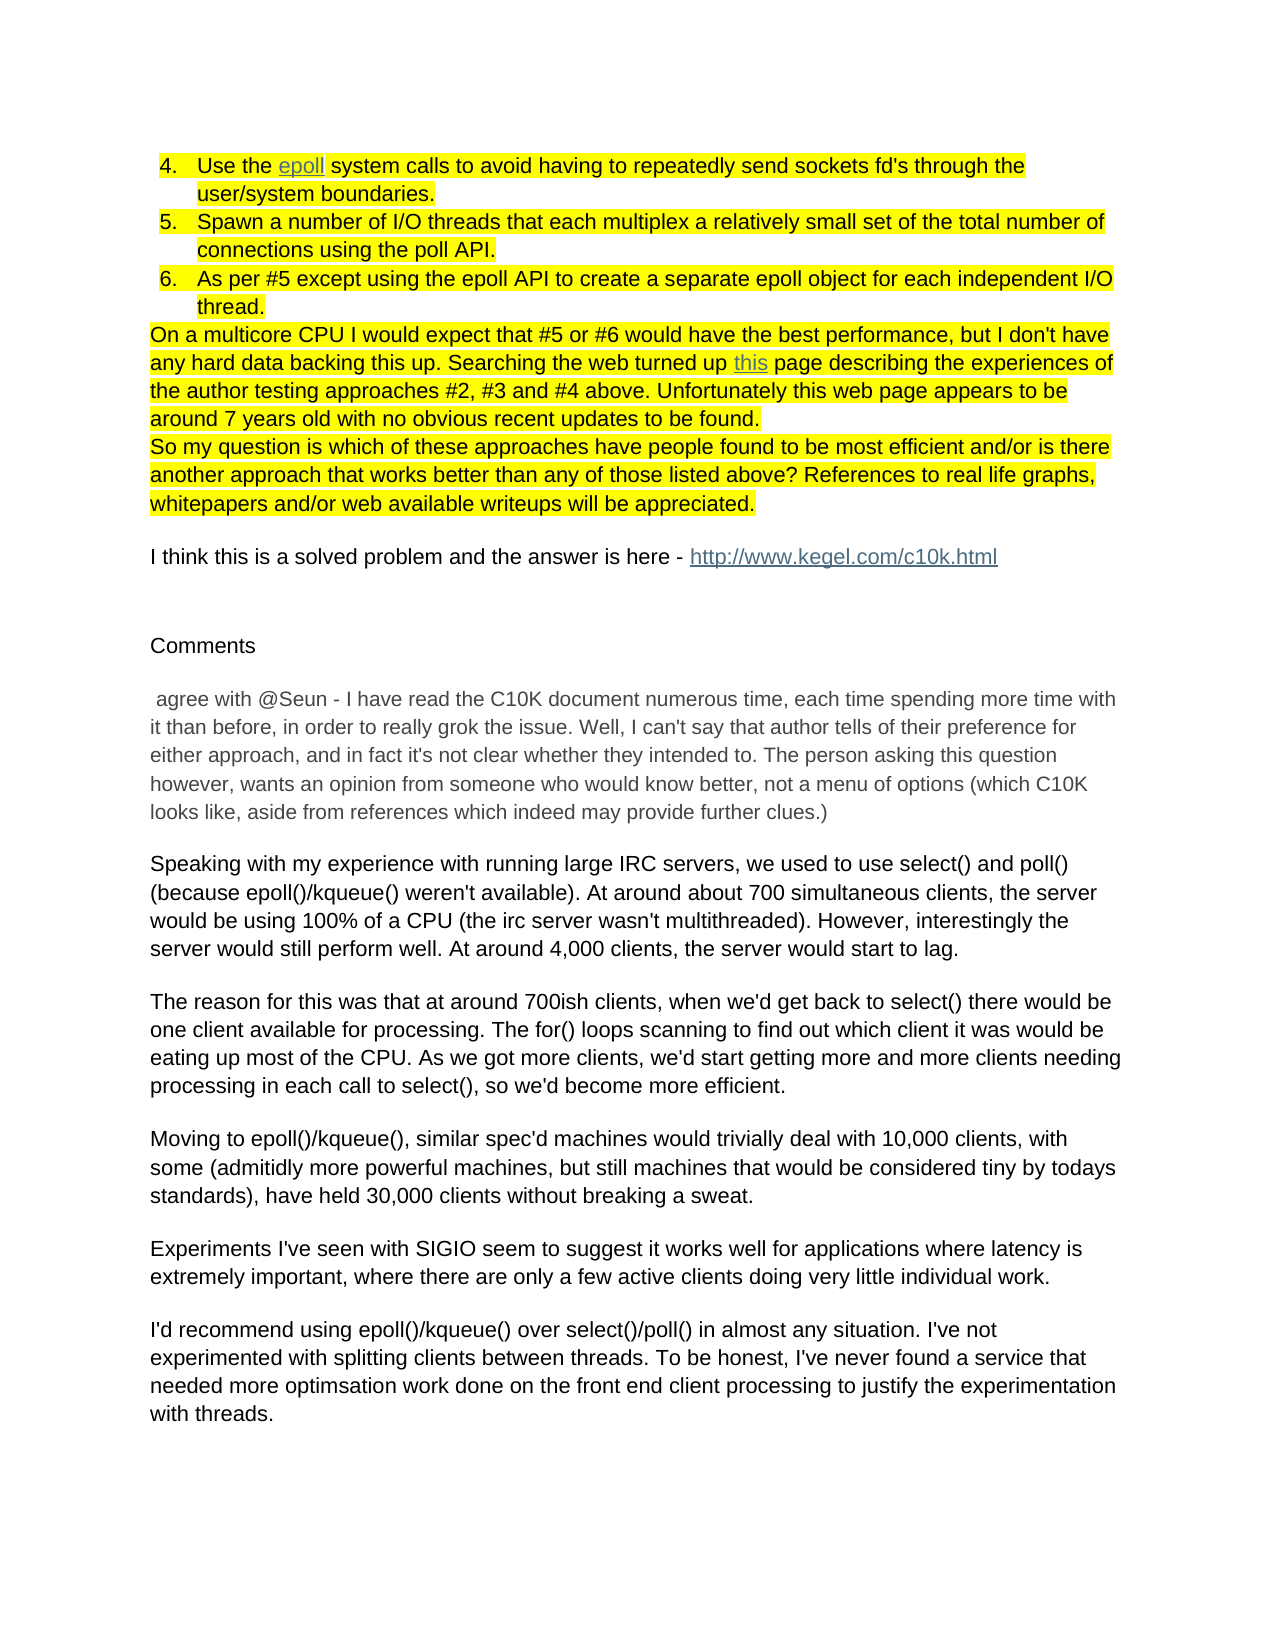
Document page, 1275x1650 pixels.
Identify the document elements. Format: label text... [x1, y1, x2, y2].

text agree with @Seun - I have read the C10K document numerous time, each time spending more time with it than before, in order to really grok the issue. Well, I can't say that author tells of their preference for either approach, and in fact it's not clear whether they intended to. The person asking this question however, wants an opinion from someone who would know better, not a menu of options (which C10K looks like, aside from references which indeed may provide further clues.) [150, 683, 1125, 823]
text Moving to epoll()/kqueue(), similar spec'd machines would trivially deal with 10,000 clients, with some (admitidly more powerful machines, but still machines that would be considered tiny by todays standards), have held 30,000 clients without breaking a sweat. [150, 1123, 1125, 1208]
list Use the epoll system calls to avoid having to repeatedly send sockets fd's through the user/system boundaries. [159, 150, 1125, 206]
list As per #5 except using the epoll API to create a separate epoll object for each independent I/O thread. [159, 262, 1125, 319]
text Comments [150, 630, 1125, 658]
text The reason for this was that at around 700ish clients, when we'd get back to select() there would be one client available for processing. The for() loops scanning to find out which client it was would be eating up most of the CPU. As we got more clients, we'd start getting more and more clients needing processing in each call to select(), so we'd become more efficient. [150, 986, 1125, 1098]
text Experiments I've seen with SIGIO seem to suggest it works well for applications where latency is extremely important, where there are only a few active clients doing very little individual work. [150, 1233, 1125, 1289]
list Spawn a number of I/O threads that each multiplex a relatively small set of the total number of connections using the poll API. [159, 206, 1125, 262]
text I'd recommend using epoll()/kqueue() over select()/poll() in almost any situation. I've not experimented with splitting clients between threads. To be honest, I've never found a service that needed more optimsation work done on the front end client processing to justify the experimentation with threads. [150, 1314, 1125, 1427]
text On a multicore CPU I would expect that #5 or #6 would have the best performance, but I don't have any hard data backing this up. Searching the web turned up this page describing the experiences of the author testing approaches #2, #3 and #4 above. Unfortunately this web page appears to be around 7 years old with no obvious recent updates to be found. [150, 319, 1125, 431]
text So my question is which of these approaches have people found to be most efficient and/or is there another approach that works better than any of those listed above? References to real life graphs, whitepapers and/or web available writeups will be appreciated. [150, 431, 1125, 516]
text Speaking with my experience with running large IRC servers, we used to use select() and poll() (because epoll()/kqueue() weren't available). At around about 700 simultaneous clients, the server would be using 100% of a CPU (the irc server wasn't multithreaded). However, interestingly the server would still perform well. At around 4,000 clients, the server would start to lag. [150, 848, 1125, 961]
text I think this is a solved problem and the answer is here - http://www.kegel.com/c10k.html [150, 541, 1125, 569]
